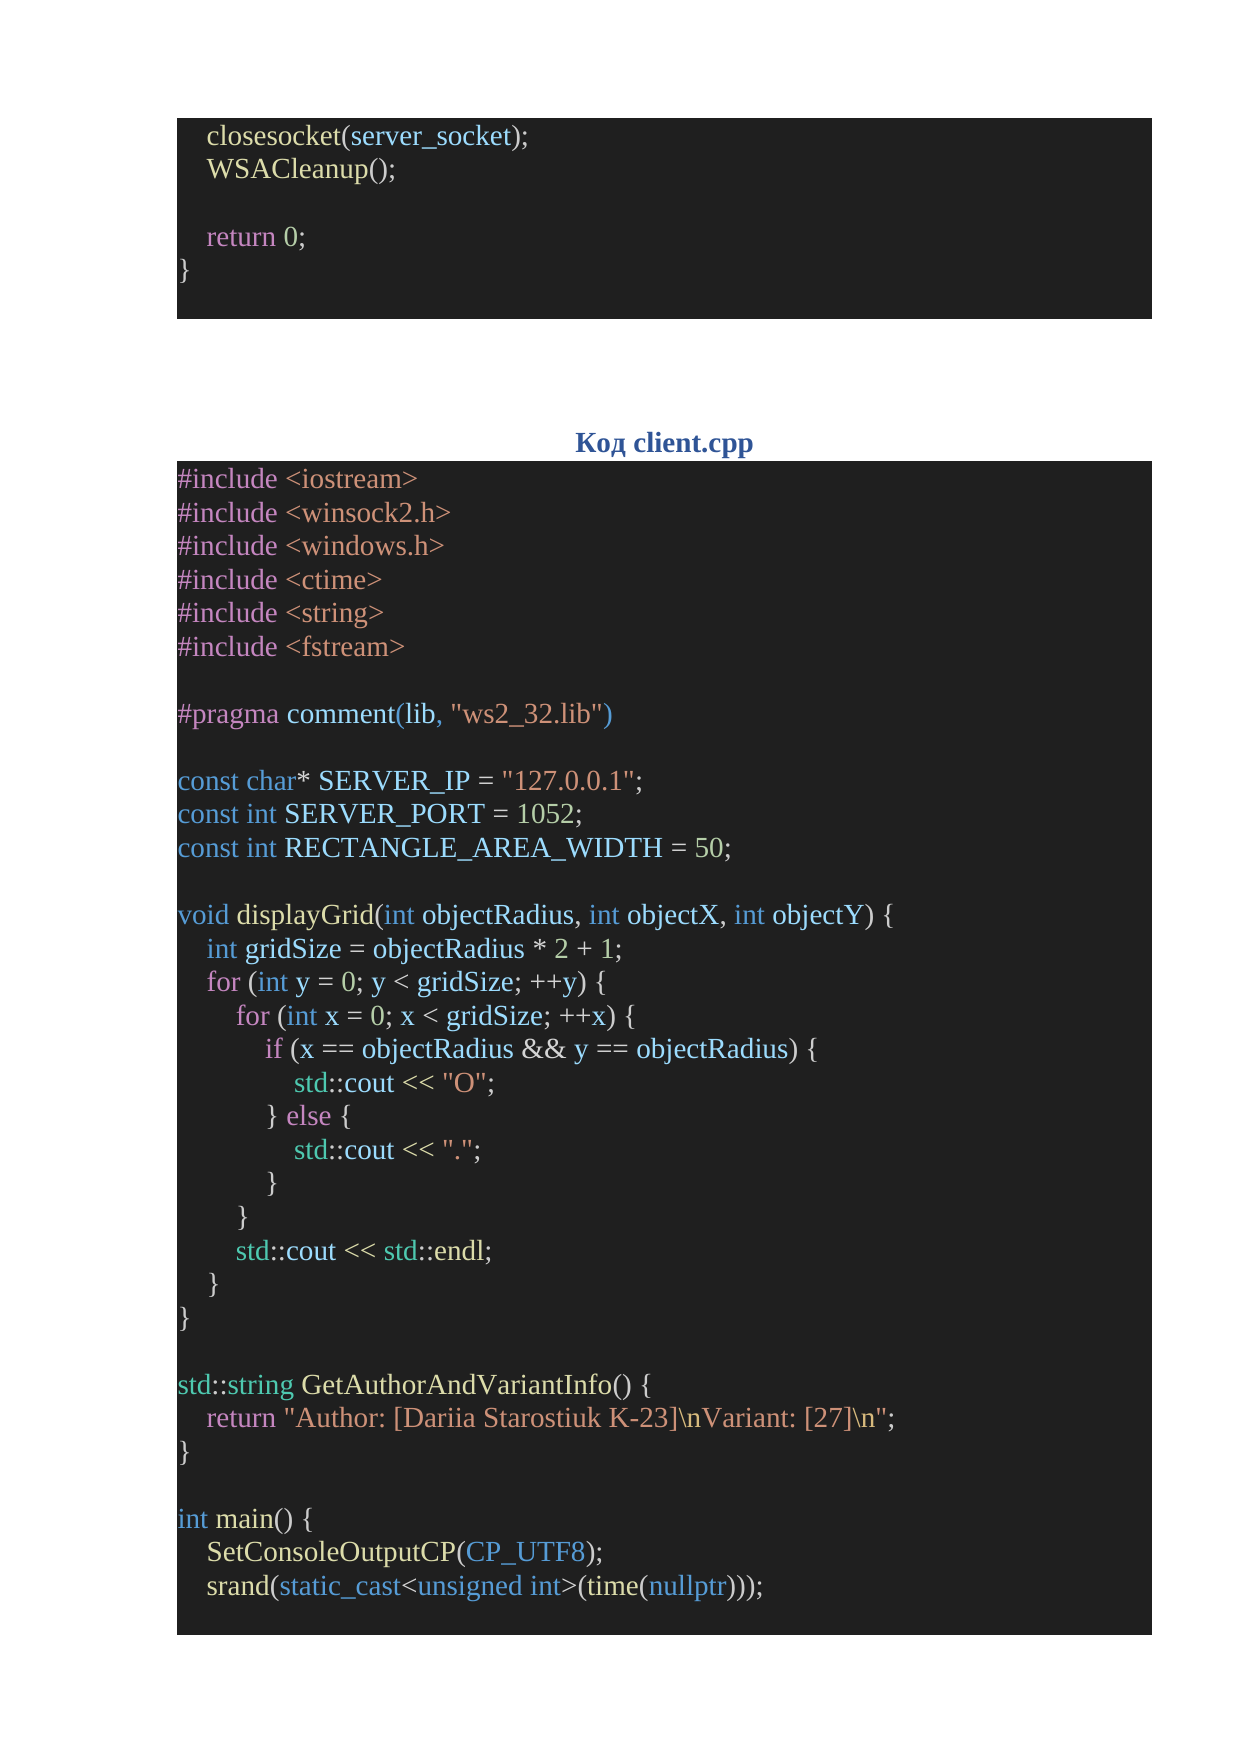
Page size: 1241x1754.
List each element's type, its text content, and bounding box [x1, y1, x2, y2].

text #include <windows.h> [177, 528, 1152, 562]
text for (int y = 0; y < gridSize; ++y) { [177, 964, 1152, 998]
text #pragma comment(lib, "ws2_32.lib") [177, 696, 1152, 729]
text } [177, 1434, 1152, 1467]
text std::cout << std::endl; [177, 1233, 1152, 1266]
text #include <fstream> [177, 629, 1152, 662]
text } [177, 1300, 1152, 1333]
text WSACleanup(); [177, 152, 1152, 185]
text return "Author: [Dariia Starostiuk K-23]\nVariant: [27]\n"; [177, 1400, 1152, 1434]
subtitle Код client.cpp [177, 425, 1152, 458]
text const char* SERVER_IP = "127.0.0.1"; [177, 763, 1152, 797]
text std::string GetAuthorAndVariantInfo() { [177, 1367, 1152, 1400]
text if (x == objectRadius && y == objectRadius) { [177, 1031, 1152, 1065]
text const int RECTANGLE_AREA_WIDTH = 50; [177, 830, 1152, 864]
text } [177, 1199, 1152, 1233]
text } [177, 252, 1152, 286]
text const int SERVER_PORT = 1052; [177, 797, 1152, 830]
text void displayGrid(int objectRadius, int objectX, int objectY) { [177, 897, 1152, 931]
text } else { [177, 1098, 1152, 1132]
text #include <ctime> [177, 562, 1152, 595]
text } [177, 1166, 1152, 1199]
text std::cout << "O"; [177, 1065, 1152, 1098]
text int main() { [177, 1501, 1152, 1534]
text srand(static_cast<unsigned int>(time(nullptr))); [177, 1568, 1152, 1602]
text std::cout << "."; [177, 1132, 1152, 1166]
text for (int x = 0; x < gridSize; ++x) { [177, 998, 1152, 1031]
text #include <string> [177, 595, 1152, 629]
text int gridSize = objectRadius * 2 + 1; [177, 931, 1152, 964]
text } [177, 1266, 1152, 1300]
text SetConsoleOutputCP(CP_UTF8); [177, 1534, 1152, 1568]
text return 0; [177, 219, 1152, 252]
text closesocket(server_socket); [177, 118, 1152, 152]
text #include <winsock2.h> [177, 495, 1152, 528]
text #include <iostream> [177, 461, 1152, 495]
